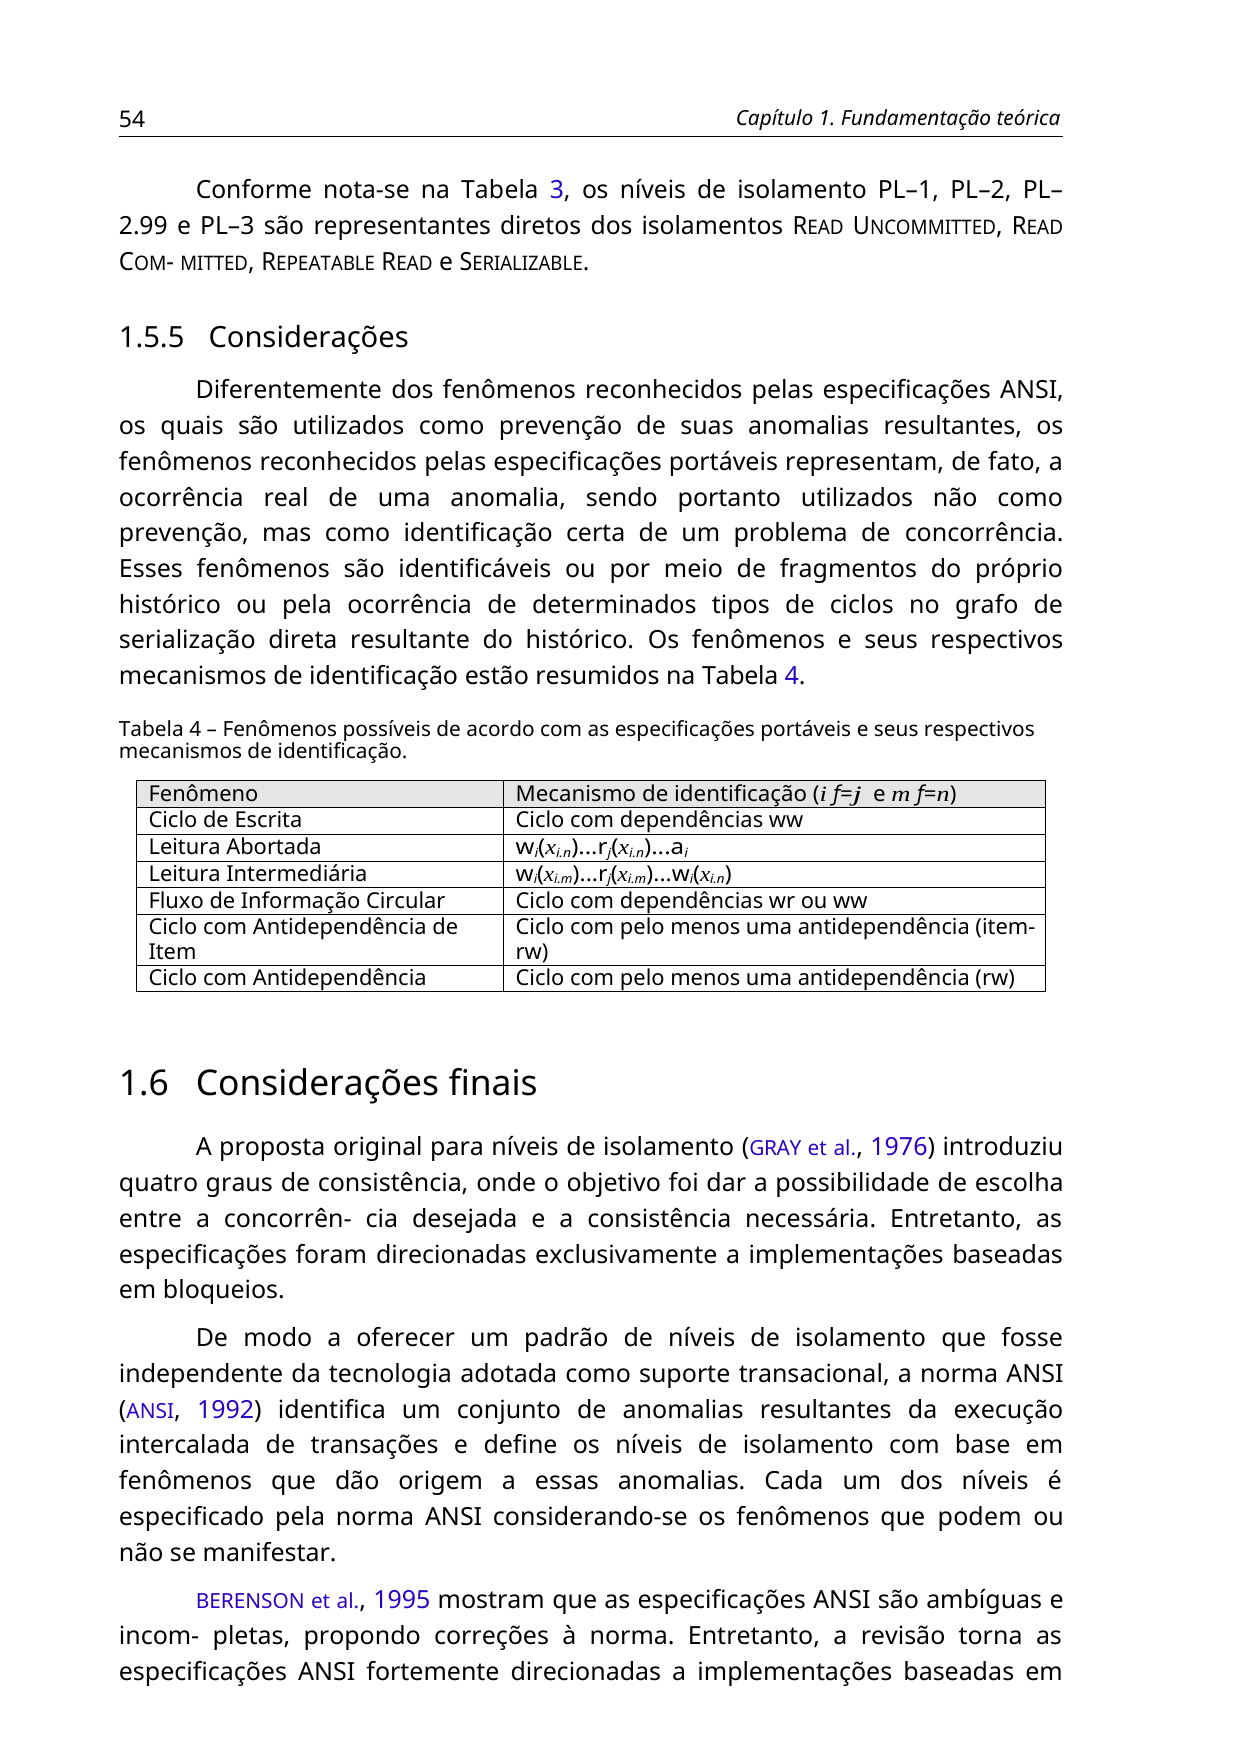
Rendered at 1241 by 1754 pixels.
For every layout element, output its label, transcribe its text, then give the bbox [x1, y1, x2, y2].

table_cell Leitura Abortada [137, 835, 503, 861]
text A proposta original para níveis de isolamento (GRAY et al., 1976) introduziu quatro graus de consistência, onde o objetivo foi dar a possibilidade de escolha entre a concorrên- cia desejada e a consistência necessária. Entretanto, as especiﬁcações foram direcionadas exclusivamente a implementações baseadas em bloqueios. [119, 1129, 1064, 1306]
text Diferentemente dos fenômenos reconhecidos pelas especiﬁcações ANSI, os quais são utilizados como prevenção de suas anomalias resultantes, os fenômenos reconhecidos pelas especiﬁcações portáveis representam, de fato, a ocorrência real de uma anomalia, sendo portanto utilizados não como prevenção, mas como identiﬁcação certa de um problema de concorrência. Esses fenômenos são identiﬁcáveis ou por meio de fragmentos do próprio histórico ou pela ocorrência de determinados tipos de ciclos no grafo de serialização direta resultante do histórico. Os fenômenos e seus respectivos mecanismos de identiﬁcação estão resumidos na Tabela 4. [119, 372, 1064, 692]
text De modo a oferecer um padrão de níveis de isolamento que fosse independente da tecnologia adotada como suporte transacional, a norma ANSI (ANSI, 1992) identiﬁca um conjunto de anomalias resultantes da execução intercalada de transações e deﬁne os níveis de isolamento com base em fenômenos que dão origem a essas anomalias. Cada um dos níveis é especiﬁcado pela norma ANSI considerando-se os fenômenos que podem ou não se manifestar. [119, 1320, 1064, 1568]
table_cell Fluxo de Informação Circular [137, 888, 503, 914]
table_cell wi(xi.n)...rj(xi.n)...ai [504, 835, 1045, 861]
table_cell Ciclo com dependências ww [504, 808, 1045, 834]
table_header Mecanismo de identiﬁcação (i ƒ=j e m ƒ=n) [504, 781, 1045, 807]
table_header Fenômeno [137, 781, 503, 807]
table_cell Ciclo com Antidependência [137, 966, 503, 991]
table_cell Ciclo com pelo menos uma antidependência (item-rw) [504, 915, 1045, 964]
subtitle Considerações [119, 316, 1142, 356]
subtitle Considerações ﬁnais [119, 1058, 1142, 1106]
table_cell wi(xi.m)...rj(xi.m)...wi(xi.n) [504, 862, 1045, 887]
table_cell Ciclo com pelo menos uma antidependência (rw) [504, 966, 1045, 991]
table_cell Leitura Intermediária [137, 862, 503, 887]
text Tabela 4 – Fenômenos possíveis de acordo com as especiﬁcações portáveis e seus respectivos mecanismos de identiﬁcação. [119, 717, 1069, 764]
text Conforme nota-se na Tabela 3, os níveis de isolamento PL–1, PL–2, PL–2.99 e PL–3 são representantes diretos dos isolamentos Read Uncommitted, Read Com- mitted, Repeatable Read e Serializable. [119, 172, 1064, 277]
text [119, 1582, 1064, 1687]
table_cell Ciclo com Antidependência de Item [137, 915, 503, 964]
table_cell Ciclo com dependências wr ou ww [504, 888, 1045, 914]
table_cell Ciclo de Escrita [137, 808, 503, 834]
